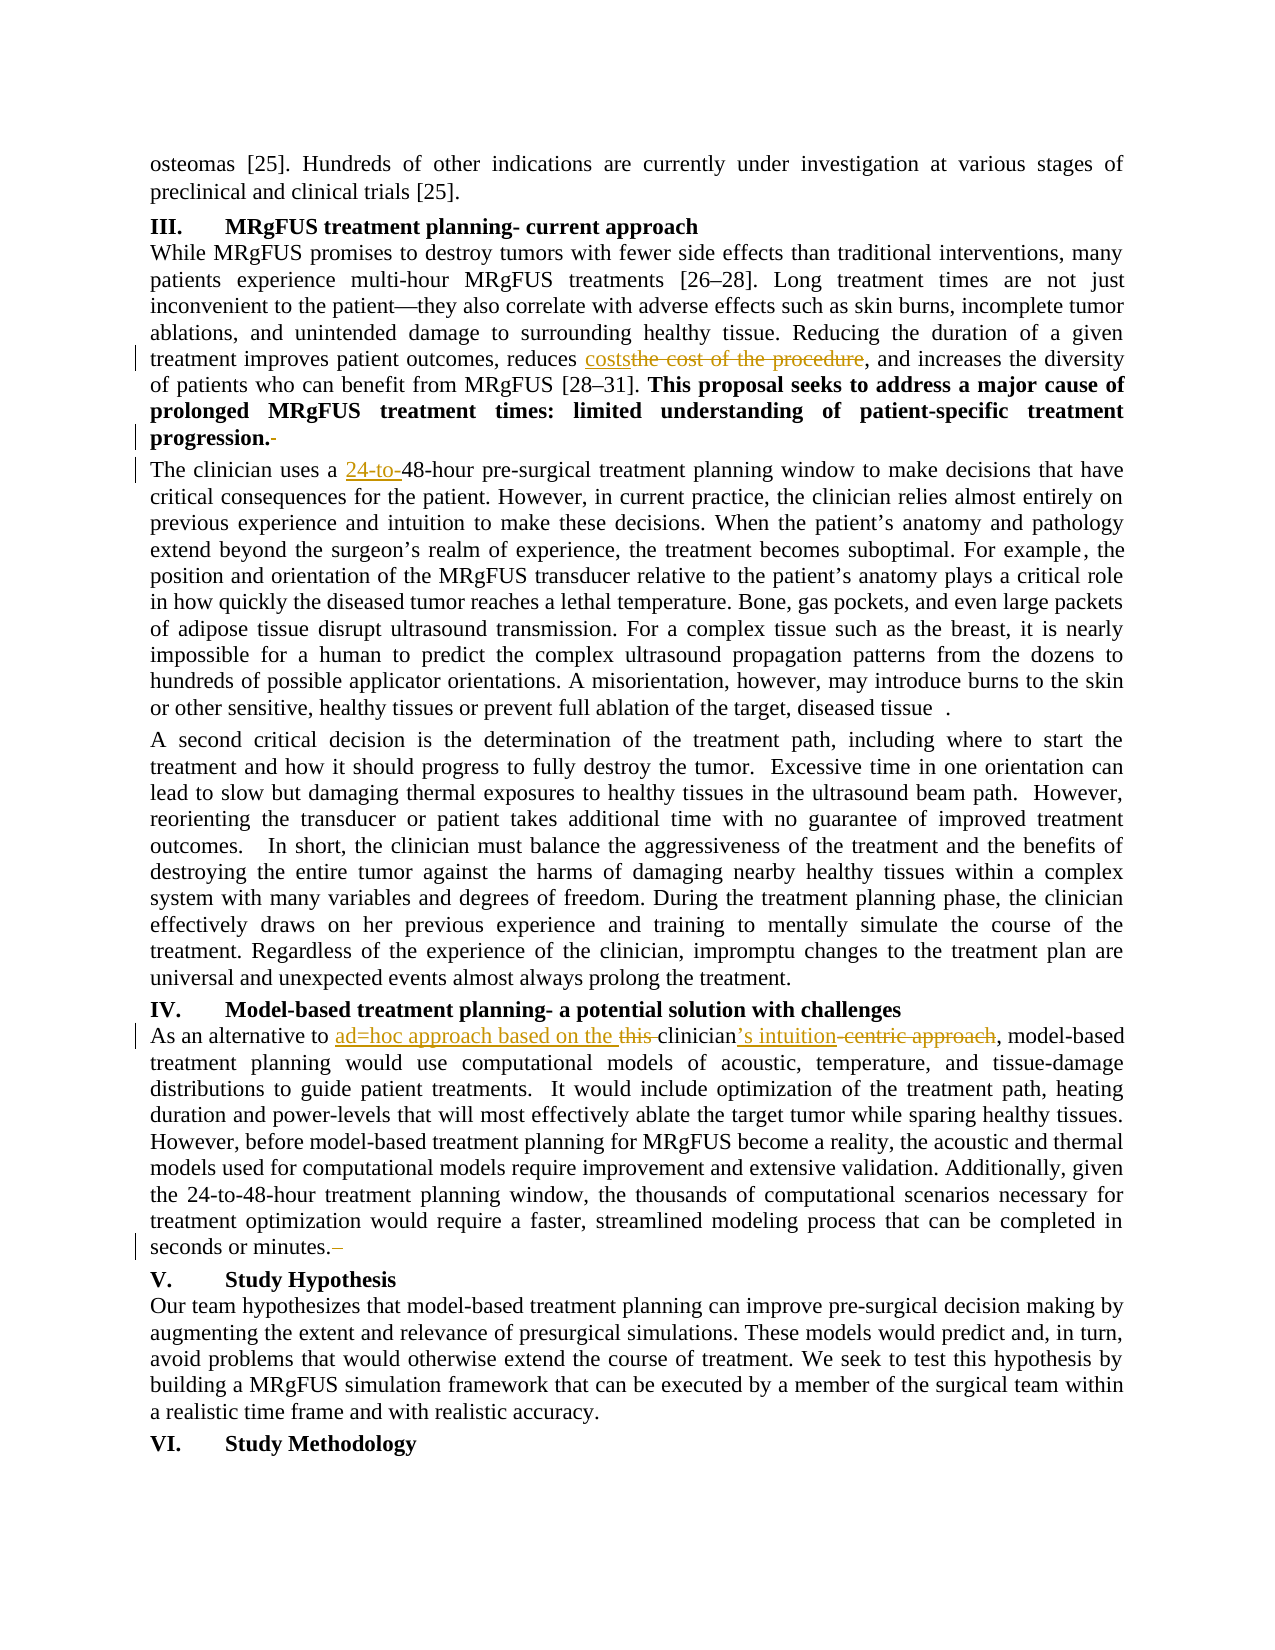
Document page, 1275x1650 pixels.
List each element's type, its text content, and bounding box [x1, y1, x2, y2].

list Model-based treatment planning- a potential solution with challenges [150, 996, 1125, 1022]
text The clinician uses a 48-hour pre-surgical treatment planning window to make decisions that have critical consequences for the patient. However, in current practice, the clinician relies almost entirely on previous experience and intuition to make these decisions. When the patient’s anatomy and pathology extend beyond the surgeon’s realm of experience, the treatment becomes suboptimal. For example, the position and orientation of the MRgFUS transducer relative to the patient’s anatomy plays a critical role in how quickly the diseased tumor reaches a lethal temperature. Bone, gas pockets, and even large packets of adipose tissue disrupt ultrasound transmission. For a complex tissue such as the breast, it is nearly impossible for a human to predict the complex ultrasound propagation patterns from the dozens to hundreds of possible applicator orientations. A misorientation, however, may introduce burns to the skin or other sensitive, healthy tissues or prevent full ablation of the target, diseased tissue . [150, 457, 1125, 720]
list MRgFUS treatment planning- current approach [150, 213, 1125, 239]
text As an alternative to clinician, model-based treatment planning would use computational models of acoustic, temperature, and tissue-damage distributions to guide patient treatments. It would include optimization of the treatment path, heating duration and power-levels that will most effectively ablate the target tumor while sparing healthy tissues. However, before model-based treatment planning for MRgFUS become a reality, the acoustic and thermal models used for computational models require improvement and extensive validation. Additionally, given the 24-to-48-hour treatment planning window, the thousands of computational scenarios necessary for treatment optimization would require a faster, streamlined modeling process that can be completed in seconds or minutes. [150, 1022, 1125, 1260]
text A second critical decision is the determination of the treatment path, including where to start the treatment and how it should progress to fully destroy the tumor. Excessive time in one orientation can lead to slow but damaging thermal exposures to healthy tissues in the ultrasound beam path. However, reorienting the transducer or patient takes additional time with no guarantee of improved treatment outcomes. In short, the clinician must balance the aggressiveness of the treatment and the benefits of destroying the entire tumor against the harms of damaging nearby healthy tissues within a complex system with many variables and degrees of freedom. During the treatment planning phase, the clinician effectively draws on her previous experience and training to mentally simulate the course of the treatment. Regardless of the experience of the clinician, impromptu changes to the treatment plan are universal and unexpected events almost always prolong the treatment. [150, 726, 1125, 990]
list Study Hypothesis [150, 1266, 1125, 1292]
text Our team hypothesizes that model-based treatment planning can improve pre-surgical decision making by augmenting the extent and relevance of presurgical simulations. These models would predict and, in turn, avoid problems that would otherwise extend the course of treatment. We seek to test this hypothesis by building a MRgFUS simulation framework that can be executed by a member of the surgical team within a realistic time frame and with realistic accuracy. [150, 1292, 1125, 1424]
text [150, 150, 1125, 205]
list Study Methodology [150, 1430, 1125, 1457]
text While MRgFUS promises to destroy tumors with fewer side effects than traditional interventions, many patients experience multi-hour MRgFUS treatments [26–28]. Long treatment times are not just inconvenient to the patient—they also correlate with adverse effects such as skin burns, incomplete tumor ablations, and unintended damage to surrounding healthy tissue. Reducing the duration of a given treatment improves patient outcomes, reduces , and increases the diversity of patients who can benefit from MRgFUS [28–31]. This proposal seeks to address a major cause of prolonged MRgFUS treatment times: limited understanding of patient-specific treatment progression. [150, 239, 1125, 450]
